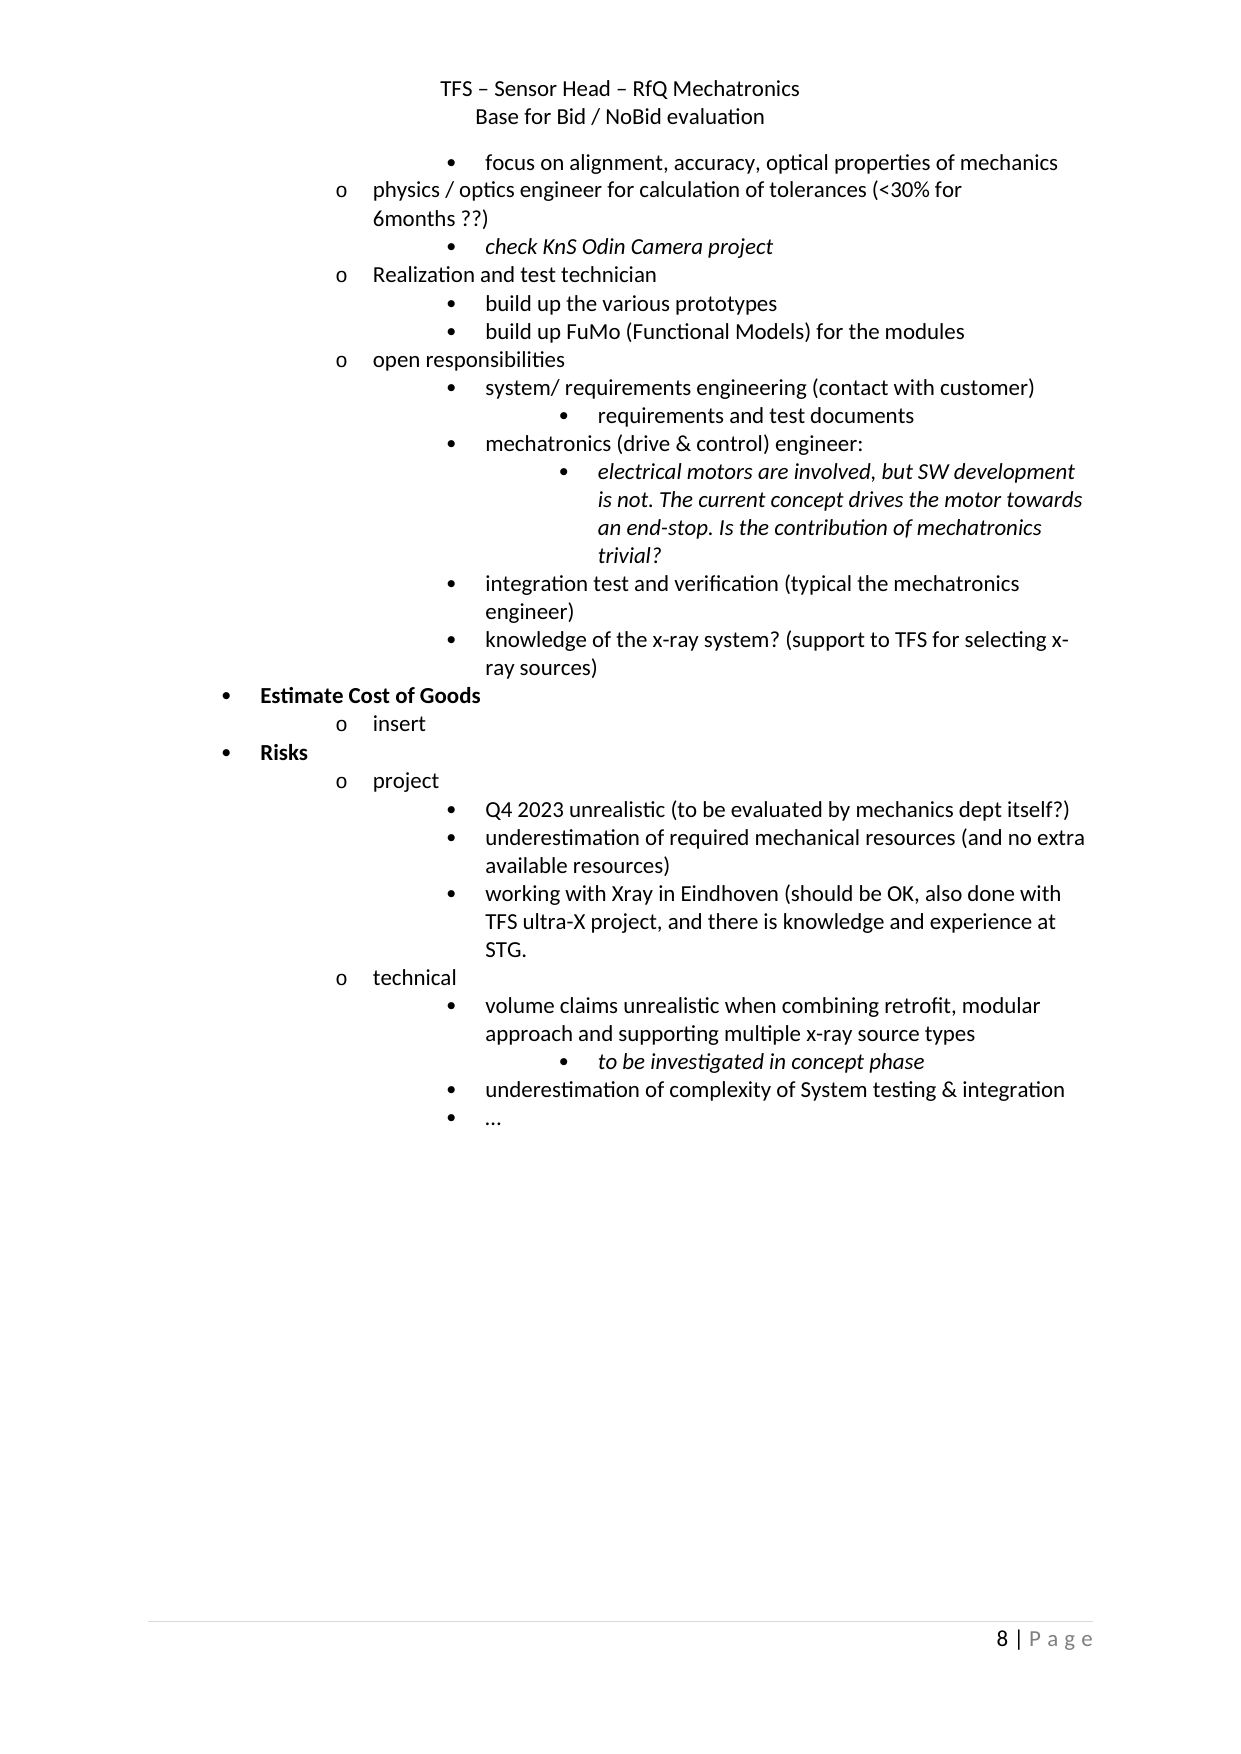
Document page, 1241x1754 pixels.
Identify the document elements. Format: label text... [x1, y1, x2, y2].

list system/ requirements engineering (contact with customer) [448, 373, 1093, 401]
list integration test and verification (typical the mechatronics engineer) [448, 569, 1093, 626]
list Realization and test technician [335, 260, 1093, 289]
list Q4 2023 unrealistic (to be evaluated by mechanics dept itself?) [448, 795, 1093, 823]
list technical [335, 963, 1093, 991]
list project [335, 766, 1093, 795]
list insert [335, 709, 1093, 738]
list … [448, 1103, 1093, 1131]
list physics / optics engineer for calculation of tolerances (<30% for 6months ??) [335, 176, 1093, 232]
list open responsibilities [335, 345, 1093, 373]
list build up FuMo (Functional Models) for the modules [448, 317, 1093, 345]
list Risks [223, 738, 1093, 766]
list build up the various prototypes [448, 289, 1093, 317]
list to be investigated in concept phase [560, 1047, 1093, 1075]
list Estimate Cost of Goods [223, 682, 1093, 709]
list working with Xray in Eindhoven (should be OK, also done with TFS ultra-X project, and there is knowledge and experience at STG. [448, 879, 1093, 963]
list mechatronics (drive & control) engineer: [448, 429, 1093, 457]
list electrical motors are involved, but SW development is not. The current concept drives the motor towards an end-stop. Is the contribution of mechatronics trivial? [560, 457, 1093, 569]
list check KnS Odin Camera project [448, 232, 1093, 260]
list knowledge of the x-ray system? (support to TFS for selecting x-ray sources) [448, 626, 1093, 682]
list volume claims unrealistic when combining retrofit, modular approach and supporting multiple x-ray source types [448, 991, 1093, 1047]
list underestimation of complexity of System testing & integration [448, 1075, 1093, 1103]
list requirements and test documents [560, 401, 1093, 429]
list focus on alignment, accuracy, optical properties of mechanics [448, 148, 1093, 176]
list underestimation of required mechanical resources (and no extra available resources) [448, 823, 1093, 879]
